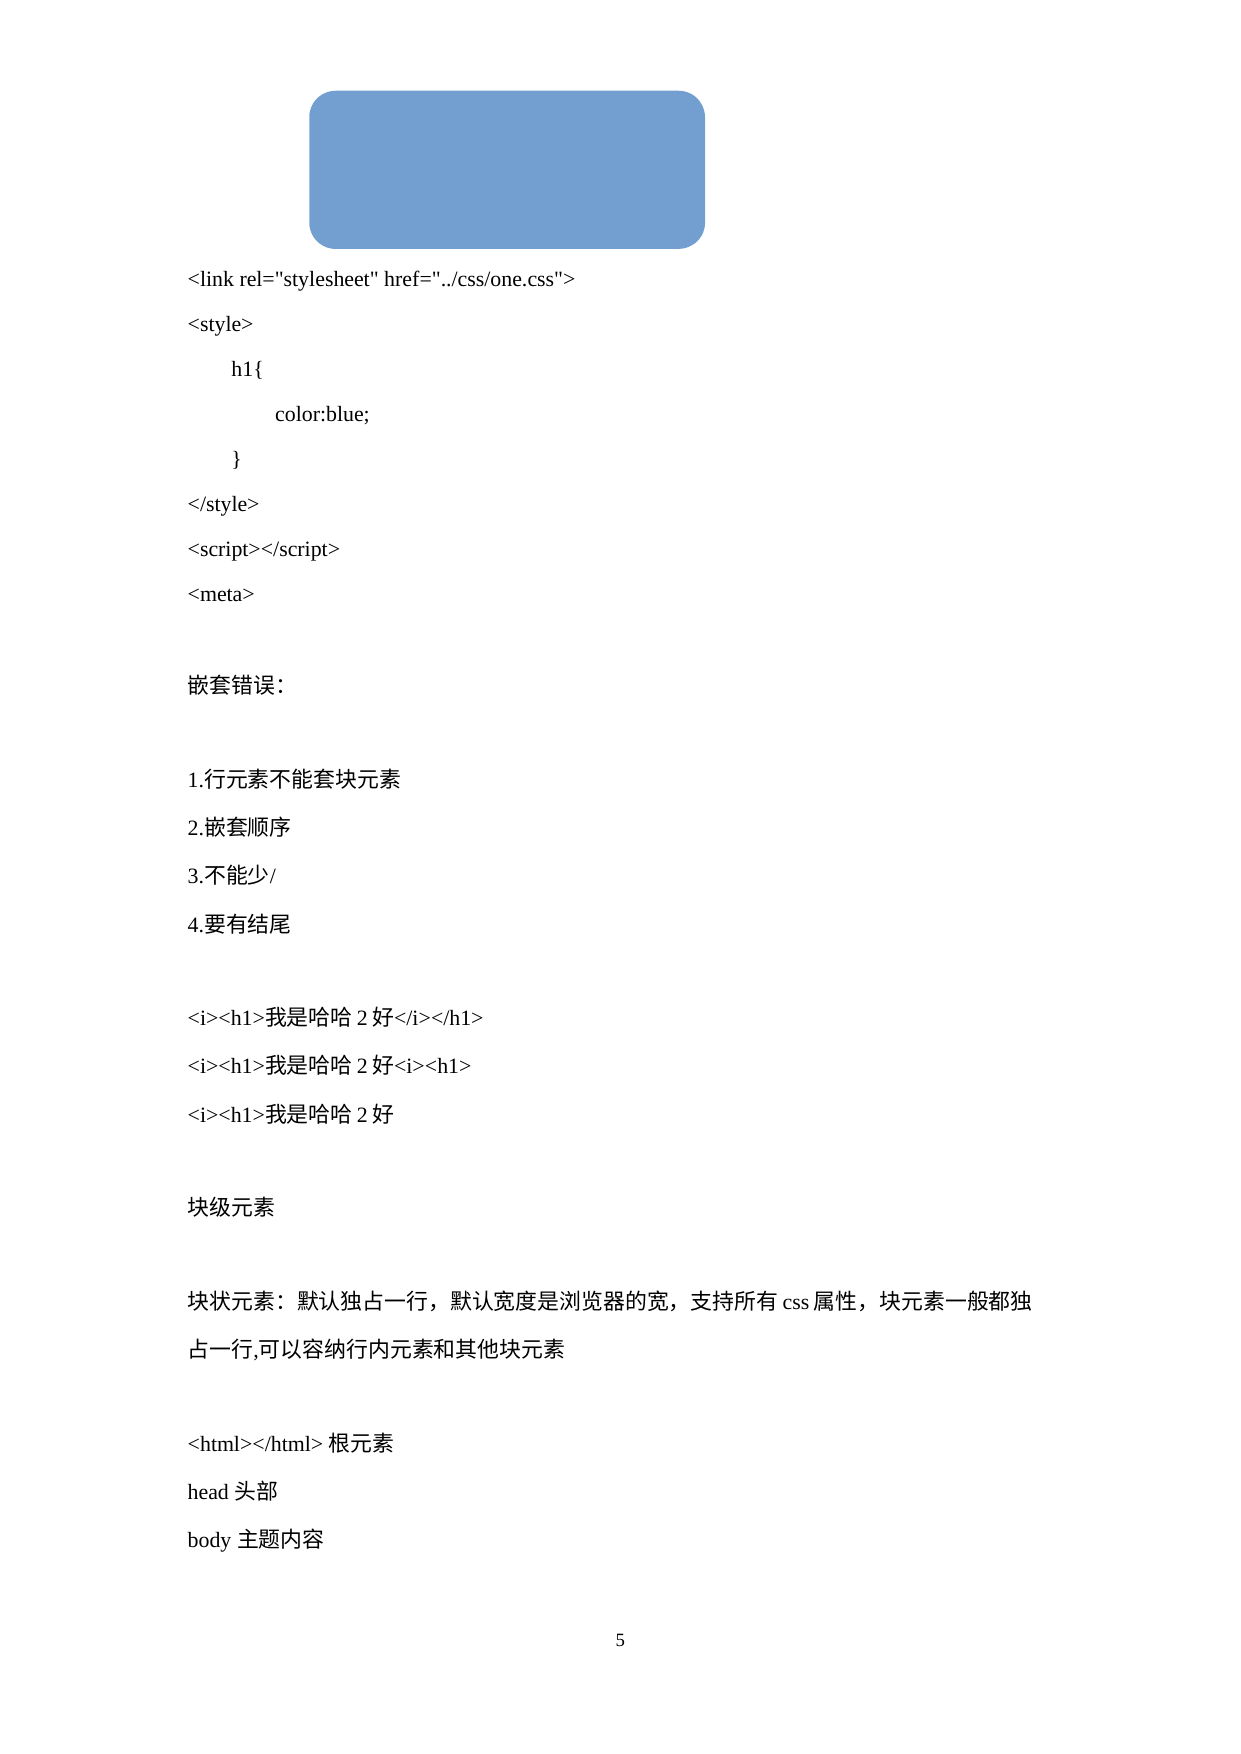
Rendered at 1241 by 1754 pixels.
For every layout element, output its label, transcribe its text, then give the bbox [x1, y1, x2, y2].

text <script></script> [187, 532, 1053, 565]
text 1.行元素不能套块元素 [187, 761, 1053, 794]
text 2.嵌套顺序 [187, 809, 1053, 842]
text <meta> [187, 578, 1053, 610]
text </style> [187, 487, 1053, 520]
text <link rel="stylesheet" href="../css/one.css"> [187, 262, 1053, 294]
text 4.要有结尾 [187, 906, 1053, 939]
text <i><h1>我是哈哈2好</i></h1> [187, 1000, 1053, 1032]
text <style> [187, 307, 1053, 339]
text 块级元素 [187, 1190, 1053, 1222]
text 块状元素：默认独占一行，默认宽度是浏览器的宽，支持所有css属性，块元素一般都独占一行,可以容纳行内元素和其他块元素 [187, 1283, 1053, 1364]
text <i><h1>我是哈哈2好<i><h1> [187, 1048, 1053, 1081]
text head 头部 [187, 1474, 1053, 1506]
text } [187, 442, 1053, 475]
text <i><h1>我是哈哈2好 [187, 1096, 1053, 1129]
text h1{ [187, 352, 1053, 384]
text <html></html> 根元素 [187, 1425, 1053, 1458]
text body 主题内容 [187, 1522, 1053, 1554]
text 3.不能少/ [187, 858, 1053, 890]
text color:blue; [187, 397, 1053, 430]
text 嵌套错误： [187, 668, 1053, 700]
